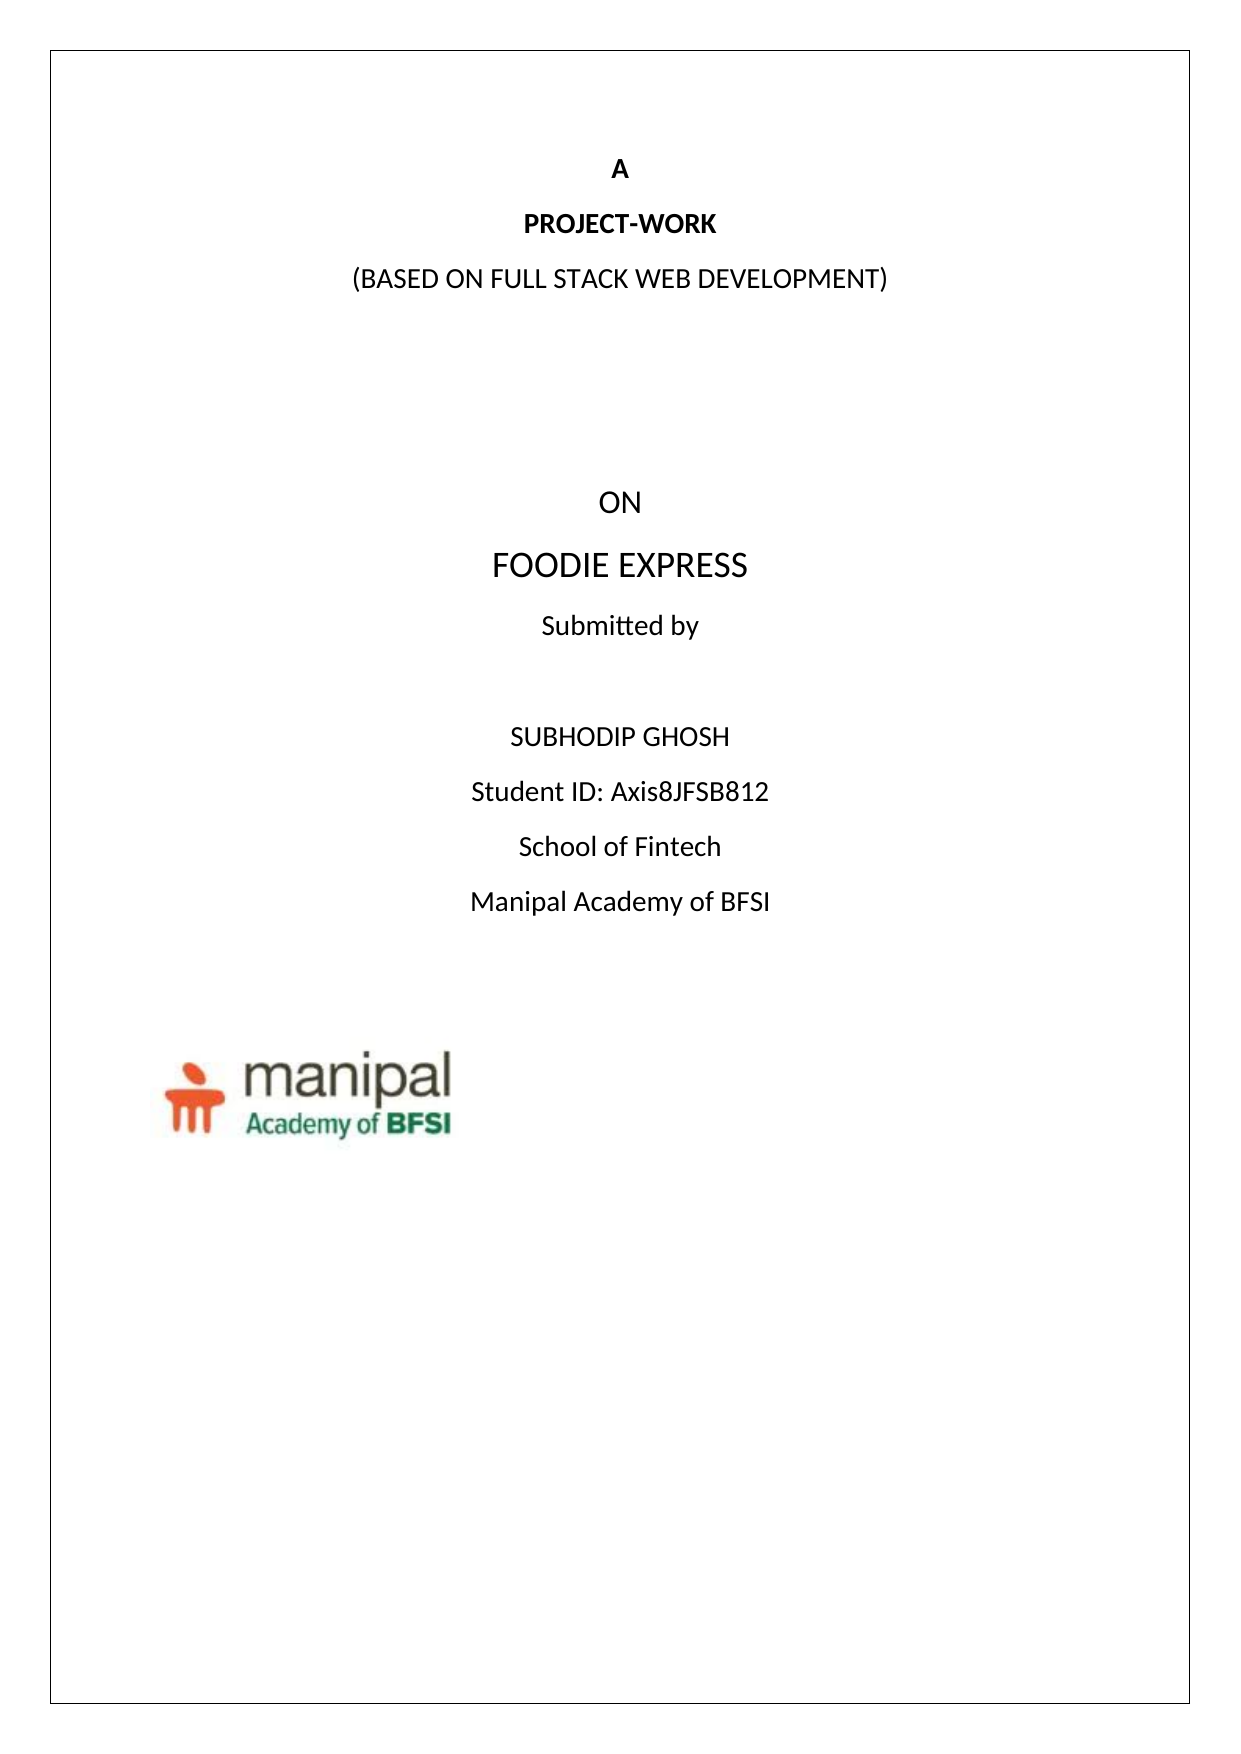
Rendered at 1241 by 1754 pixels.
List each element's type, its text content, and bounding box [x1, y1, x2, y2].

text FOODIE EXPRESS [150, 541, 1090, 587]
text ON [150, 481, 1090, 521]
text PROJECT-WORK [150, 205, 1090, 241]
text Submitted by [150, 607, 1090, 643]
text Manipal Academy of BFSI [150, 883, 1090, 918]
text (BASED ON FULL STACK WEB DEVELOPMENT) [150, 260, 1090, 296]
text School of Fintech [150, 828, 1090, 863]
text Student ID: Axis8JFSB812 [150, 773, 1090, 808]
picture [150, 938, 463, 1251]
text SUBHODIP GHOSH [150, 718, 1090, 753]
text A [150, 150, 1090, 186]
